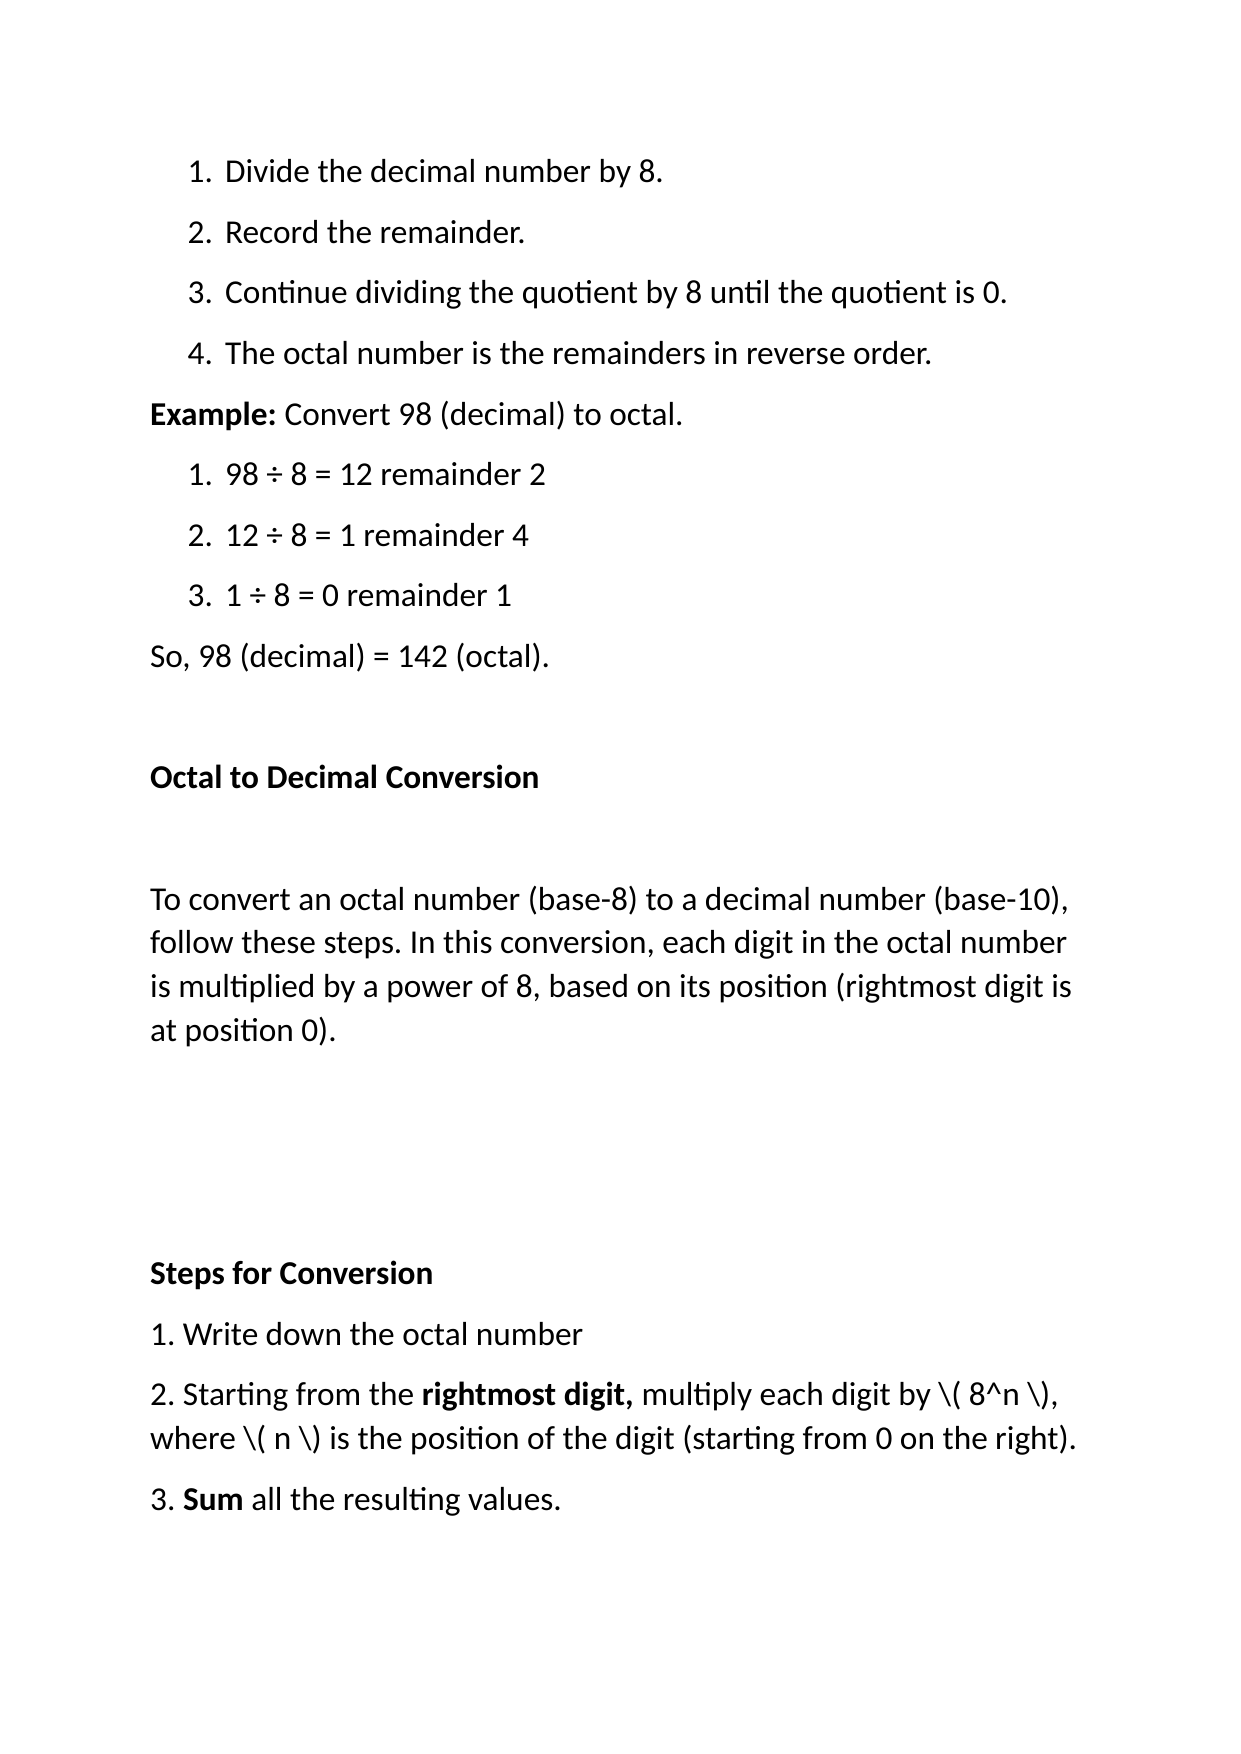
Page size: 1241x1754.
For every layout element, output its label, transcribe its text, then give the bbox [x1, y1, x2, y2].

list The octal number is the remainders in reverse order. [187, 332, 1090, 373]
list 12 ÷ 8 = 1 remainder 4 [187, 514, 1090, 554]
text Octal to Decimal Conversion [150, 756, 1090, 797]
list Continue dividing the quotient by 8 until the quotient is 0. [187, 271, 1090, 312]
text 1. Write down the octal number [150, 1312, 1090, 1353]
text Example: Convert 98 (decimal) to octal. [150, 392, 1090, 433]
text Steps for Conversion [150, 1252, 1090, 1293]
list Divide the decimal number by 8. [187, 150, 1090, 191]
list 1 ÷ 8 = 0 remainder 1 [187, 574, 1090, 615]
text 3. Sum all the resulting values. [150, 1478, 1090, 1518]
list 98 ÷ 8 = 12 remainder 2 [187, 453, 1090, 494]
text To convert an octal number (base-8) to a decimal number (base-10), follow these steps. In this conversion, each digit in the octal number is multiplied by a power of 8, based on its position (rightmost digit is at position 0). [150, 877, 1090, 1050]
text 2. Starting from the rightmost digit, multiply each digit by \( 8^n \), where \( n \) is the position of the digit (starting from 0 on the right). [150, 1373, 1090, 1458]
text So, 98 (decimal) = 142 (octal). [150, 635, 1090, 676]
list Record the remainder. [187, 211, 1090, 251]
